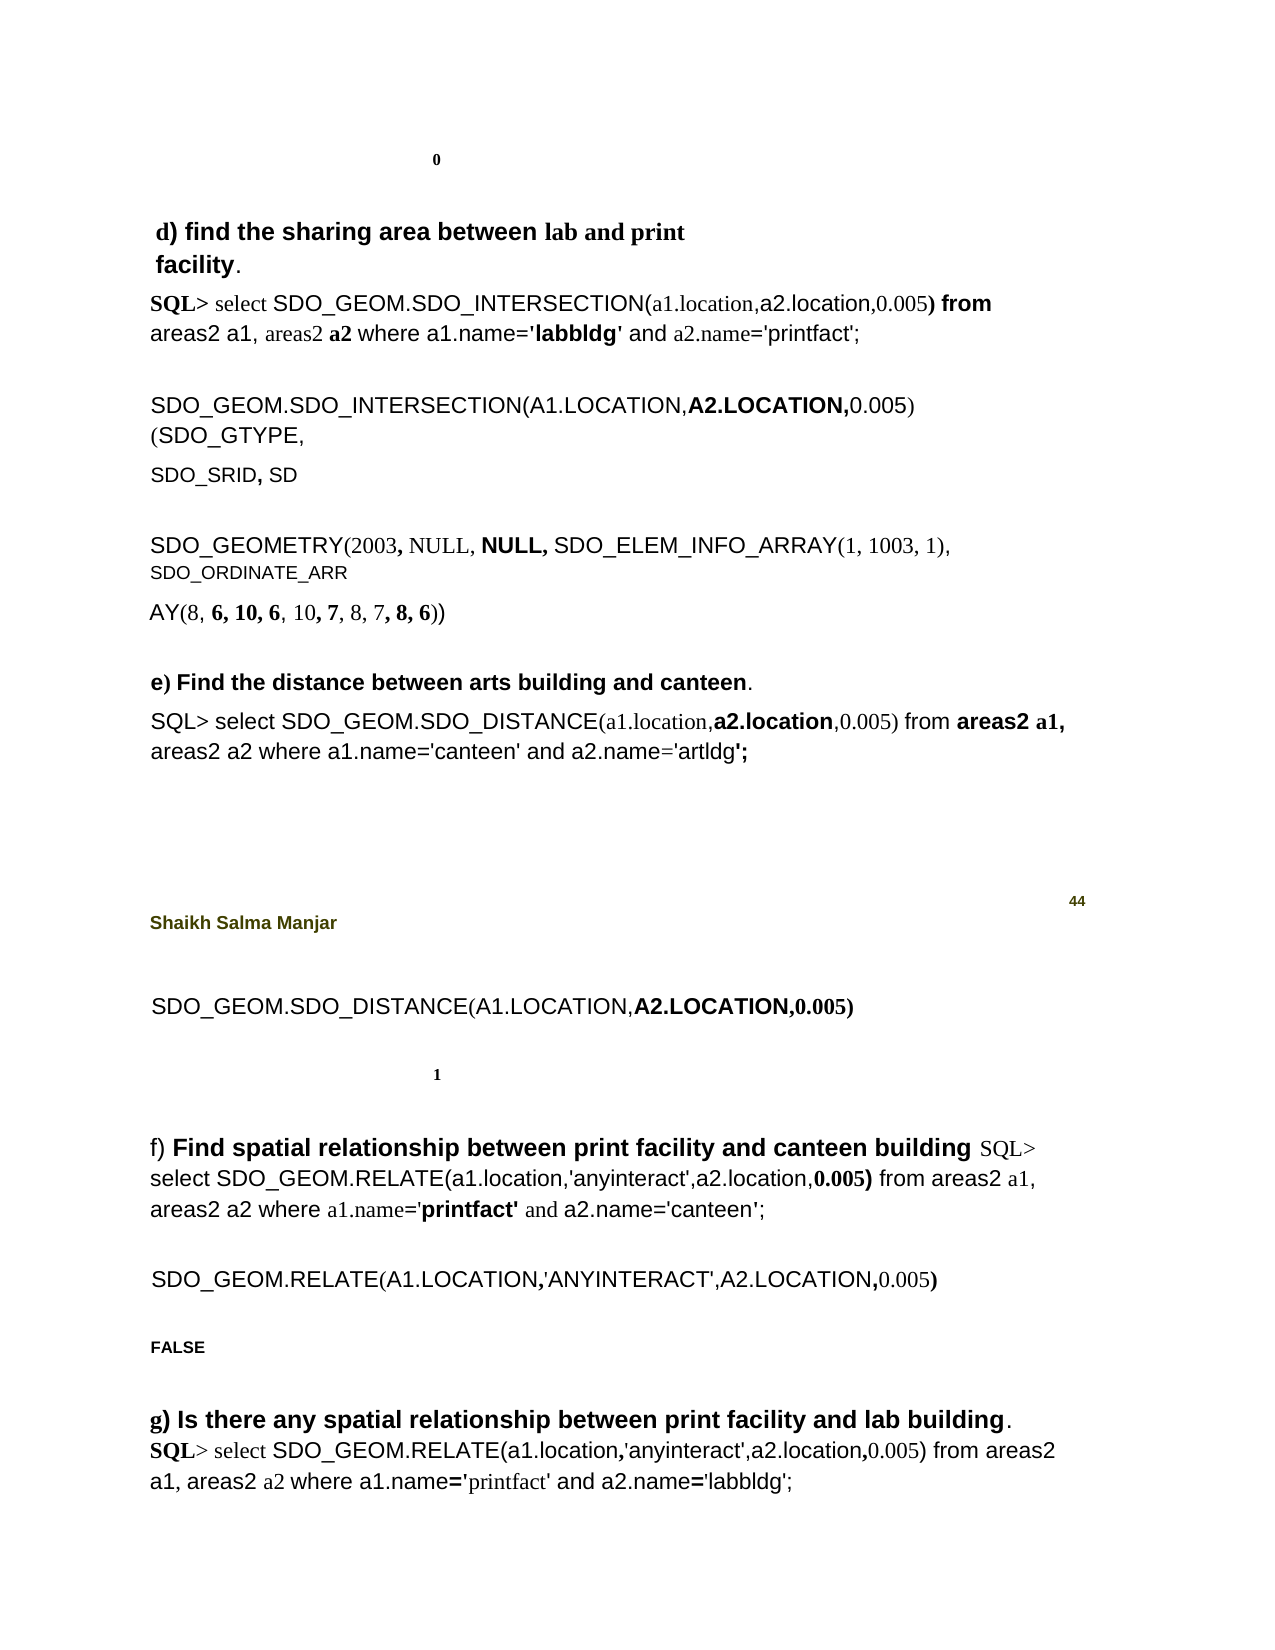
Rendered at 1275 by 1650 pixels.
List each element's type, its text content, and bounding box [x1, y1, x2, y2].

text FALSE [150, 1338, 252, 1357]
text SDO_SRID, SD [150, 462, 329, 486]
text Shaikh Salma Manjar [149, 912, 381, 933]
text SDO_GEOM.RELATE(A1.LOCATION,'ANYINTERACT',A2.LOCATION,0.005) [151, 1266, 967, 1293]
text SQL> select SDO_GEOM.SDO_DISTANCE(a1.location,a2.location,0.005) from areas2 a1, areas2 a2 where a1.name='canteen' and a2.name='artldg'; [150, 708, 1108, 764]
text SDO_GEOM.SDO_DISTANCE(A1.LOCATION,A2.LOCATION,0.005) [151, 993, 868, 1020]
text 44 [1069, 892, 1127, 909]
text g) Is there any spatial relationship between print facility and lab building. SQL> select SDO_GEOM.RELATE(a1.location,'anyinteract',a2.location,0.005) from areas2 a1, areas2 a2 where a1.name='printfact' and a2.name='labbldg'; [149, 1405, 1056, 1494]
text SDO_GEOMETRY(2003, NULL, NULL, SDO_ELEM_INFO_ARRAY(1, 1003, 1), SDO_ORDINATE_ARR [150, 532, 979, 584]
text d) find the sharing area between lab and print facility. [155, 216, 765, 278]
text 0 [432, 150, 480, 169]
text f) Find spatial relationship between print facility and canteen building SQL> select SDO_GEOM.RELATE(a1.location,'anyinteract',a2.location,0.005) from areas2 a1, areas2 a2 where a1.name='printfact' and a2.name='canteen'; [150, 1133, 1056, 1222]
text SQL> select SDO_GEOM.SDO_INTERSECTION(a1.location,a2.location,0.005) from areas2 a1, areas2 a2 where a1.name='labbldg' and a2.name='printfact'; [150, 290, 1049, 347]
text e) Find the distance between arts building and canteen. [150, 669, 776, 696]
text SDO_GEOM.SDO_INTERSECTION(A1.LOCATION,A2.LOCATION,0.005) (SDO_GTYPE, [150, 392, 1067, 448]
text AY(8, 6, 10, 6, 10, 7, 8, 7, 8, 6)) [149, 598, 506, 625]
text 1 [433, 1065, 479, 1084]
